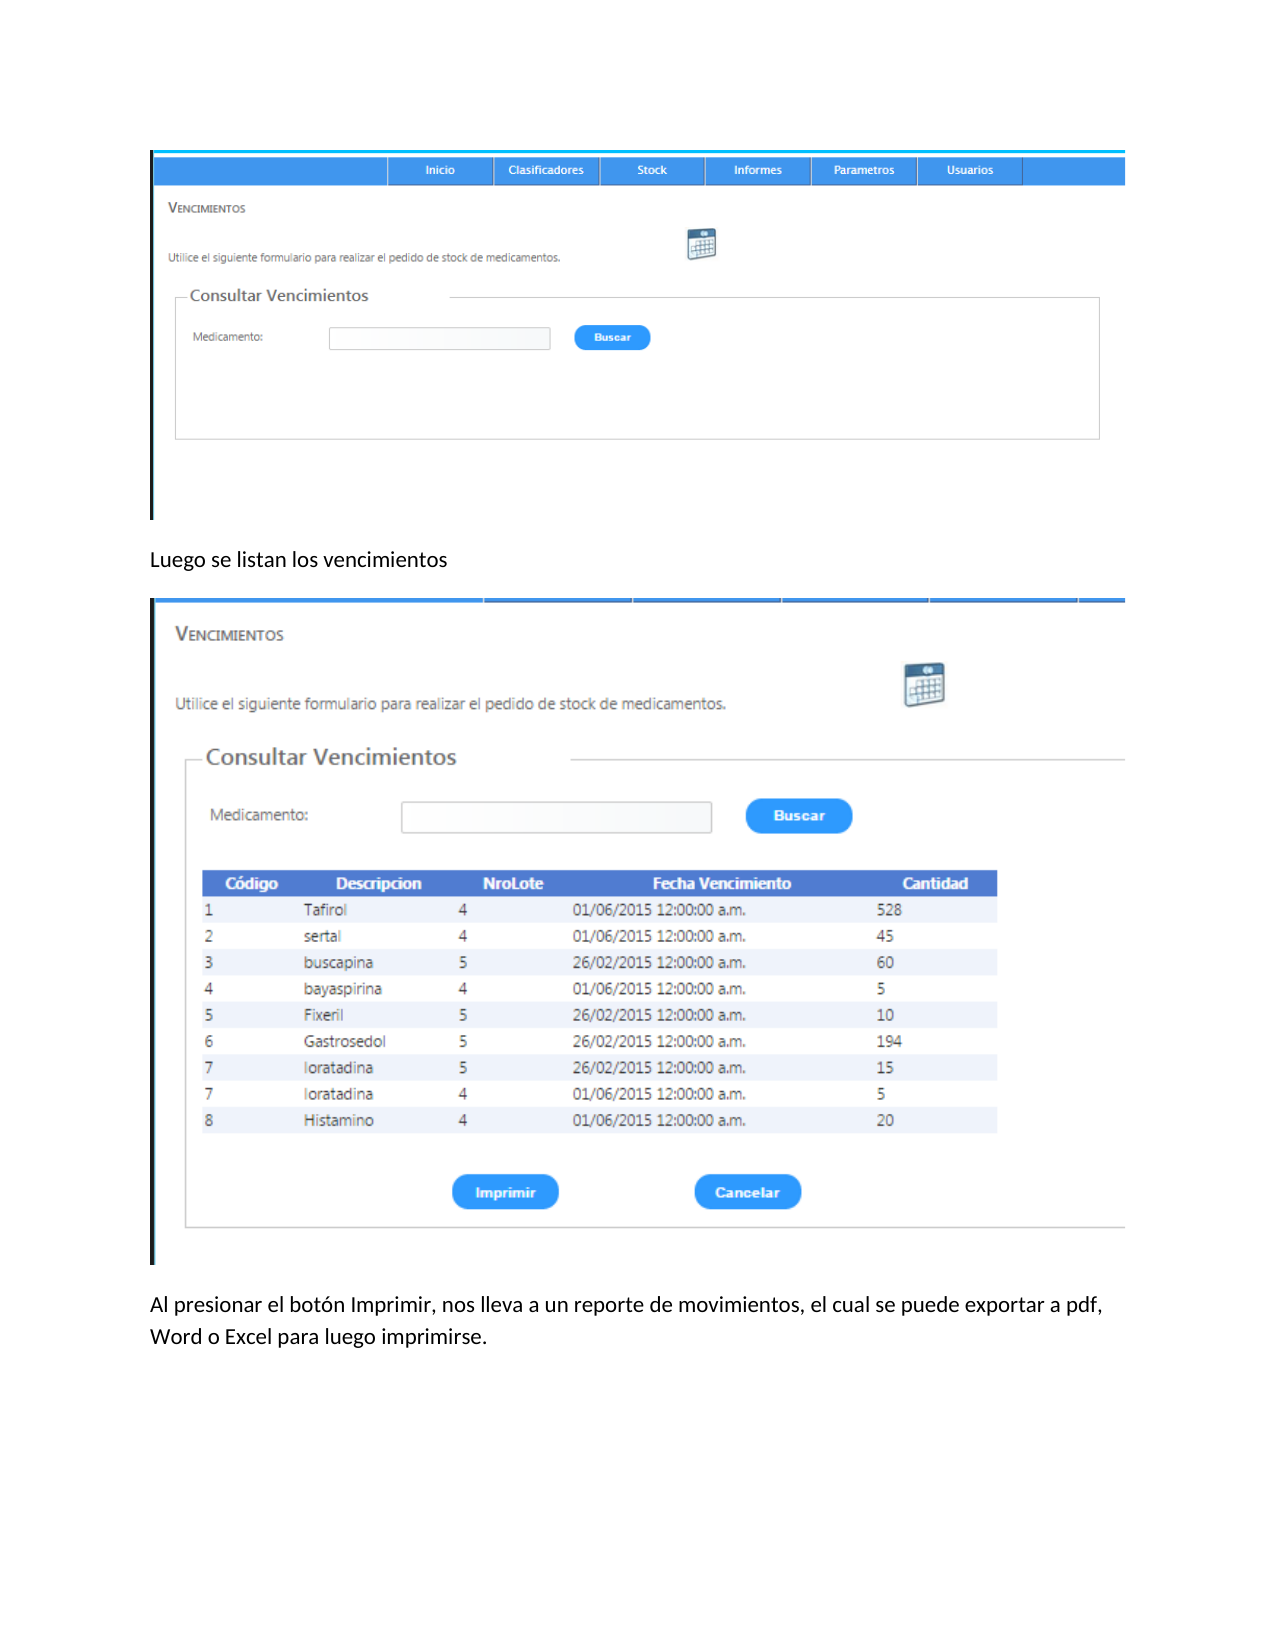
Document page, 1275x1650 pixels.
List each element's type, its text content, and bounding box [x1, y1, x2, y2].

picture [150, 598, 1125, 1265]
picture [150, 150, 1125, 520]
text Luego se listan los vencimientos [150, 545, 1125, 573]
text Al presionar el botón Imprimir, nos lleva a un reporte de movimientos, el cual se puede exportar a pdf, Word o Excel para luego imprimirse. [150, 1290, 1125, 1350]
